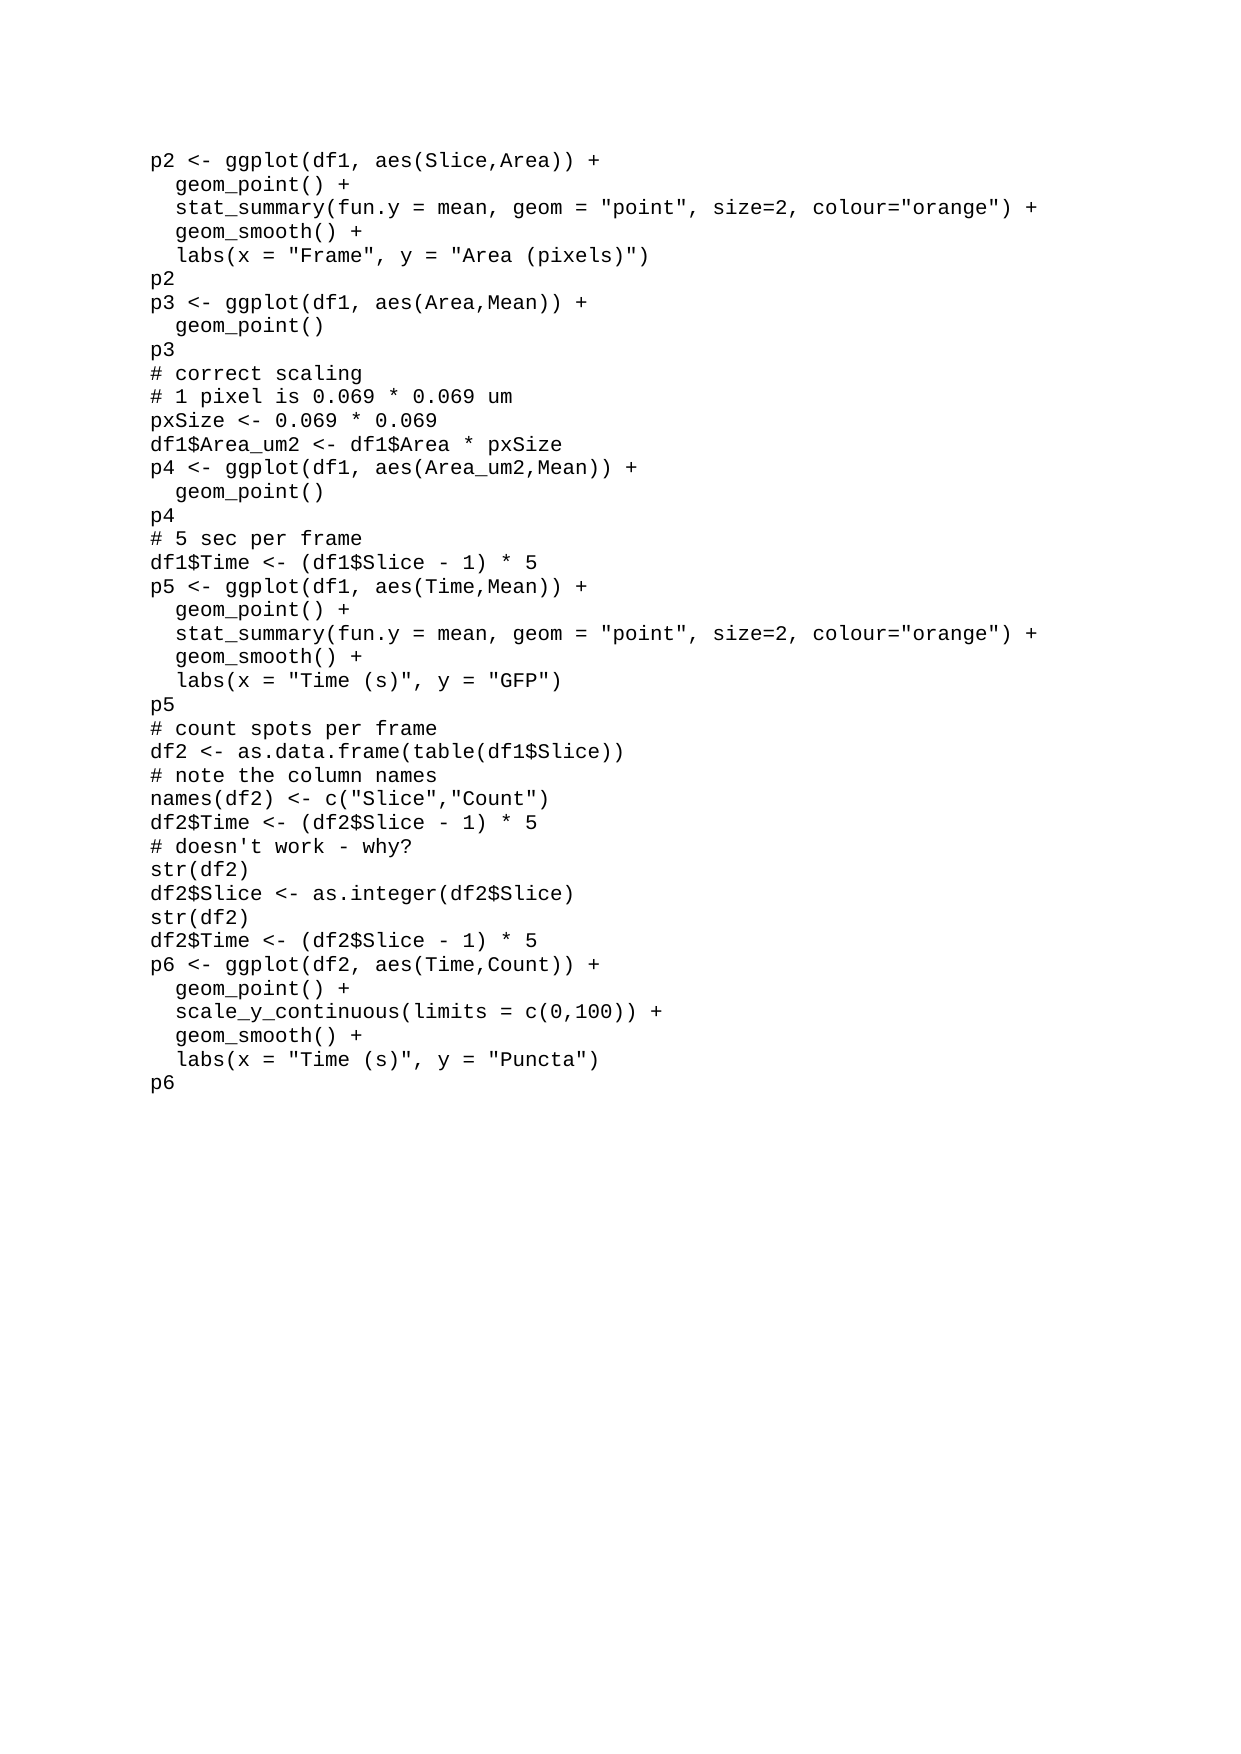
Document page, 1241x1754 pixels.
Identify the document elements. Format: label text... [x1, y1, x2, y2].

text df2$Slice <- as.integer(df2$Slice) [150, 883, 1090, 907]
text df1$Time <- (df1$Slice - 1) * 5 [150, 552, 1090, 576]
text p5 <- ggplot(df1, aes(Time,Mean)) + [150, 576, 1090, 599]
text # 1 pixel is 0.069 * 0.069 um [150, 386, 1090, 410]
text names(df2) <- c("Slice","Count") [150, 788, 1090, 812]
text # correct scaling [150, 363, 1090, 386]
text geom_smooth() + [150, 647, 1090, 670]
text p3 <- ggplot(df1, aes(Area,Mean)) + [150, 292, 1090, 316]
text # note the column names [150, 765, 1090, 788]
text pxSize <- 0.069 * 0.069 [150, 410, 1090, 434]
text geom_point() + [150, 174, 1090, 197]
text df1$Area_um2 <- df1$Area * pxSize [150, 434, 1090, 457]
text p2 [150, 268, 1090, 292]
text labs(x = "Frame", y = "Area (pixels)") [150, 244, 1090, 268]
text # 5 sec per frame [150, 528, 1090, 552]
text stat_summary(fun.y = mean, geom = "point", size=2, colour="orange") + [150, 197, 1090, 221]
text str(df2) [150, 859, 1090, 883]
text p3 [150, 339, 1090, 363]
text df2 <- as.data.frame(table(df1$Slice)) [150, 741, 1090, 765]
text p5 [150, 694, 1090, 717]
text df2$Time <- (df2$Slice - 1) * 5 [150, 930, 1090, 954]
text geom_point() [150, 316, 1090, 339]
text geom_point() + [150, 599, 1090, 623]
text geom_smooth() + [150, 1025, 1090, 1048]
text geom_point() + [150, 978, 1090, 1001]
text geom_point() [150, 481, 1090, 505]
text p4 [150, 505, 1090, 528]
text p4 <- ggplot(df1, aes(Area_um2,Mean)) + [150, 457, 1090, 481]
text p6 [150, 1072, 1090, 1096]
text stat_summary(fun.y = mean, geom = "point", size=2, colour="orange") + [150, 623, 1090, 647]
text str(df2) [150, 907, 1090, 930]
text p6 <- ggplot(df2, aes(Time,Count)) + [150, 954, 1090, 978]
text labs(x = "Time (s)", y = "GFP") [150, 670, 1090, 694]
text scale_y_continuous(limits = c(0,100)) + [150, 1001, 1090, 1025]
text labs(x = "Time (s)", y = "Puncta") [150, 1048, 1090, 1072]
text df2$Time <- (df2$Slice - 1) * 5 [150, 812, 1090, 836]
text geom_smooth() + [150, 221, 1090, 244]
text p2 <- ggplot(df1, aes(Slice,Area)) + [150, 150, 1090, 174]
text # count spots per frame [150, 717, 1090, 741]
text # doesn't work - why? [150, 836, 1090, 859]
